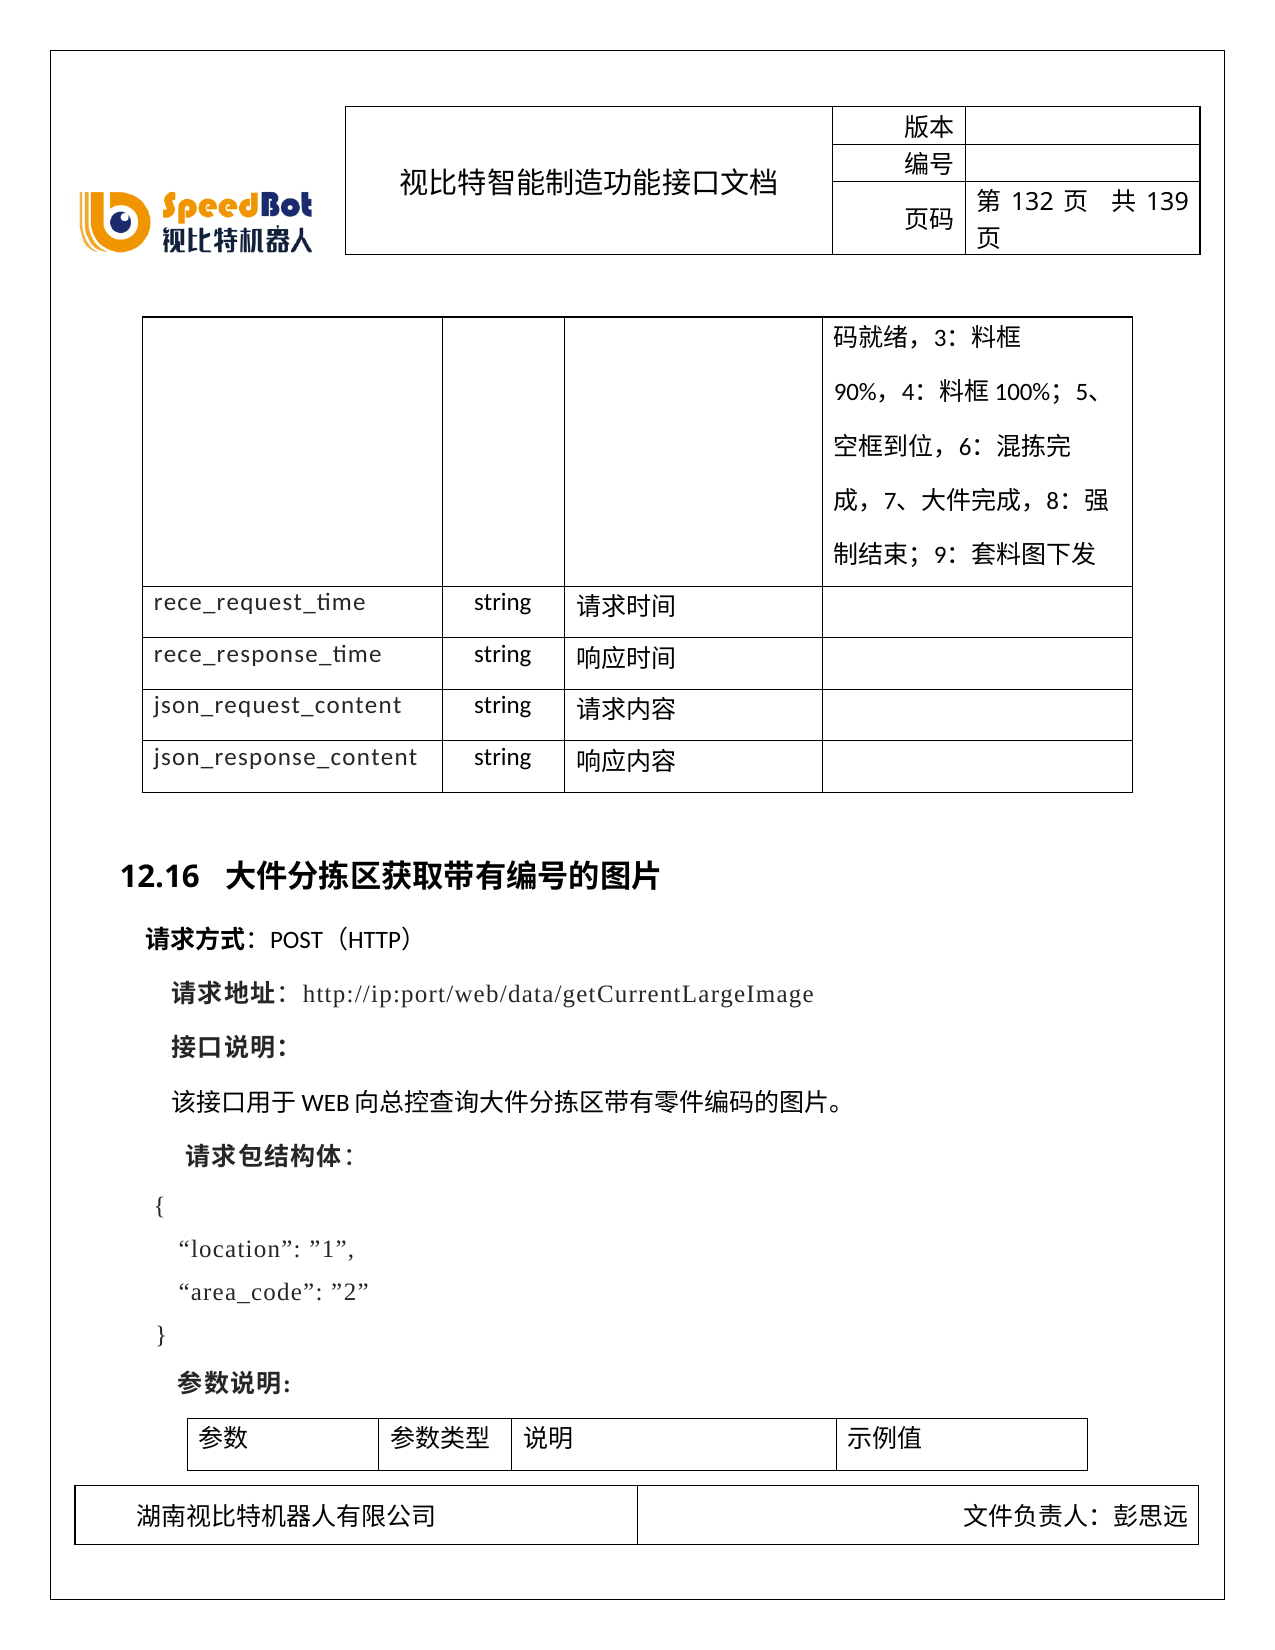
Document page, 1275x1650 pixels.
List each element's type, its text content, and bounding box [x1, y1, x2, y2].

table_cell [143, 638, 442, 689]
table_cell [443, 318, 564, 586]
text “area_code”: ”2” [100, 1277, 1200, 1306]
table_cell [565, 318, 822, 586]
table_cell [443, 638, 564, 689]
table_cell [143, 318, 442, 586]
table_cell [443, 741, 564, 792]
picture [73, 168, 320, 275]
text “location”: ”1”, [100, 1234, 1200, 1263]
subtitle 12.16 大件分拣区获取带有编号的图片 [119, 851, 1200, 896]
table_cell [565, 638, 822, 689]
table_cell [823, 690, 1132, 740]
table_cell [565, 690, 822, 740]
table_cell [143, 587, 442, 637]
text 请求包结构体： [75, 1137, 1200, 1173]
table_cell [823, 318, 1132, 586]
list 请求地址：http://ip:port/web/data/getCurrentLargeImage [119, 973, 1200, 1010]
list 请求方式：POST（HTTP） [119, 919, 1200, 955]
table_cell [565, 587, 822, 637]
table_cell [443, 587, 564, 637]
text 参数说明: [125, 1363, 1200, 1400]
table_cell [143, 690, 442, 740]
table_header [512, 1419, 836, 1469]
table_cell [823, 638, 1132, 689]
text { [75, 1191, 1200, 1220]
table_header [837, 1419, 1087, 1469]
text 该接口用于WEB向总控查询大件分拣区带有零件编码的图片。 [96, 1082, 1200, 1118]
list 接口说明： [119, 1028, 1200, 1064]
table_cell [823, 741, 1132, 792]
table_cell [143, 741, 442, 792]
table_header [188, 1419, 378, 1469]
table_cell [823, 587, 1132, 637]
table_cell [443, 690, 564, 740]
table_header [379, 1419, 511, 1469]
text } [75, 1320, 1200, 1349]
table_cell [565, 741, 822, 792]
